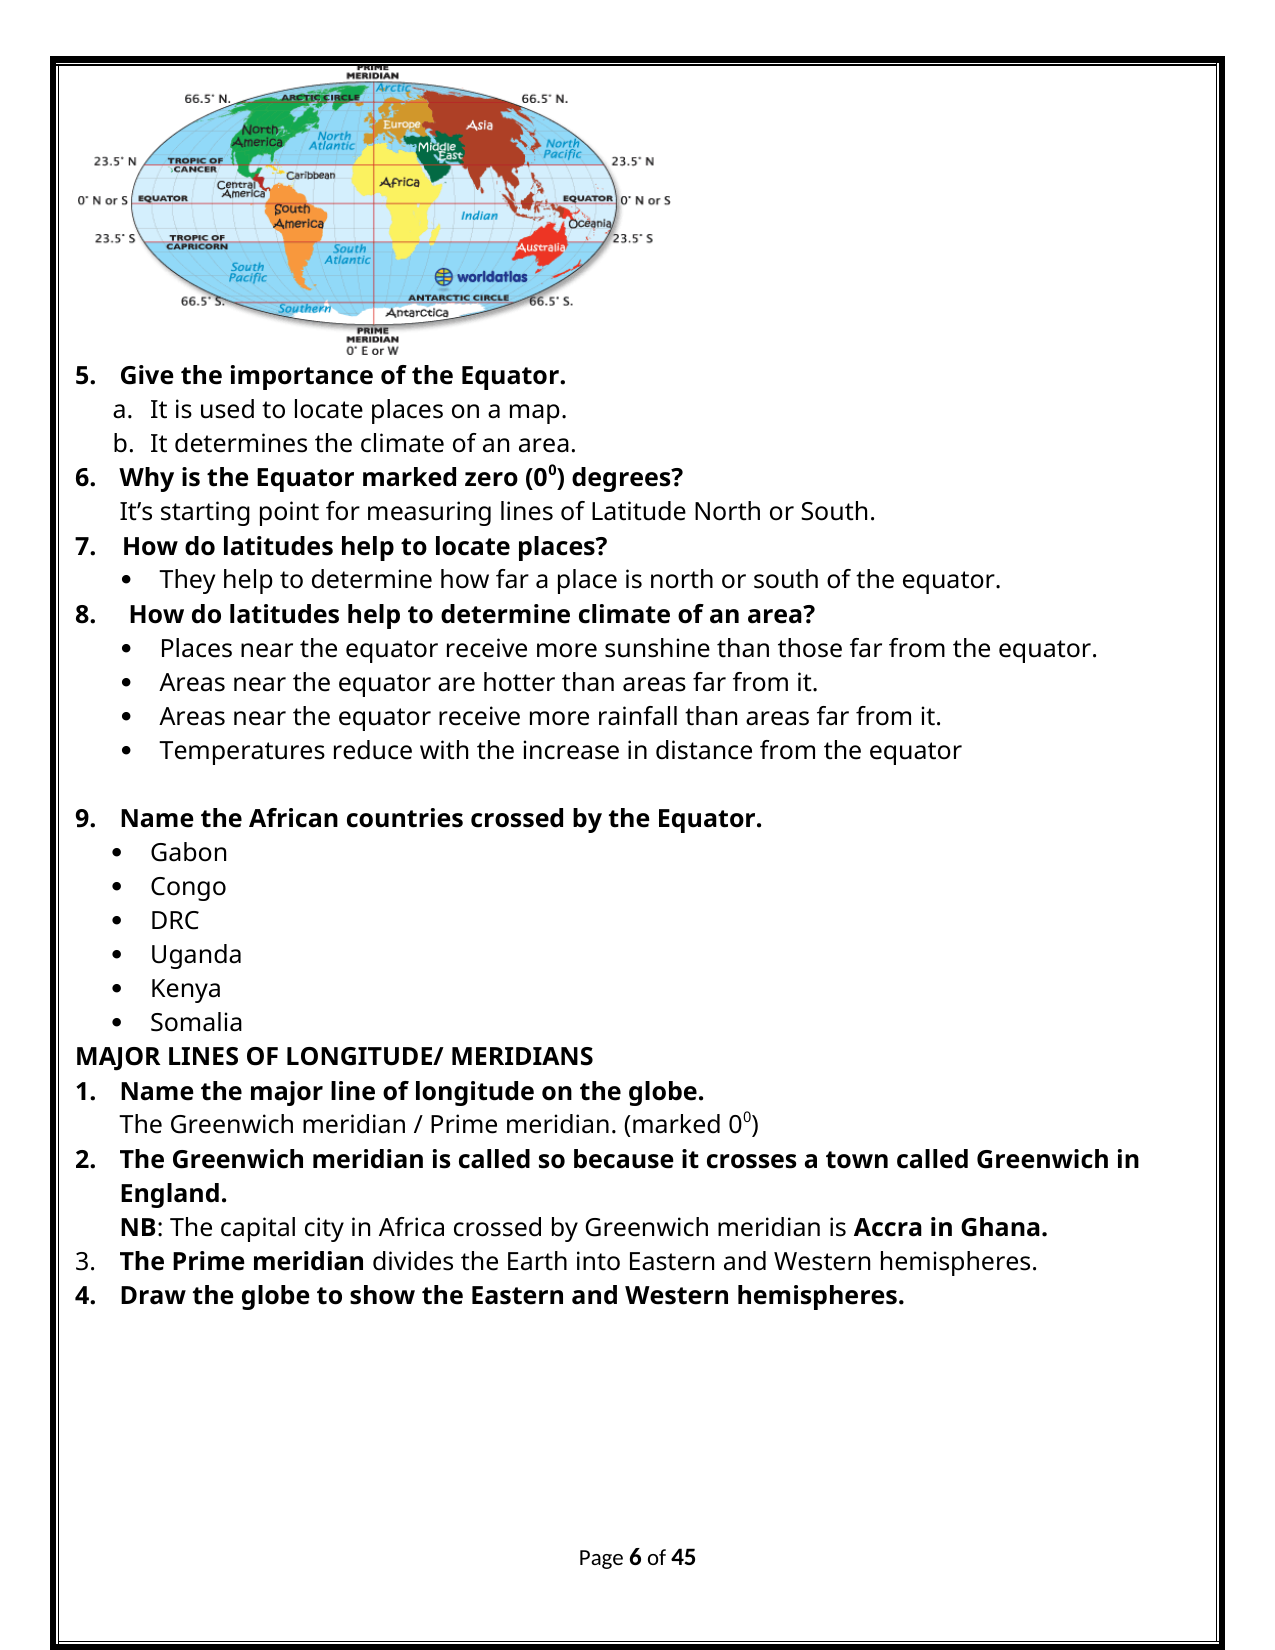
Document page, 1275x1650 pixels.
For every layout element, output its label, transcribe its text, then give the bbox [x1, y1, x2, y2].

picture [75, 66, 674, 358]
list Somalia [112, 1005, 1200, 1039]
list Places near the equator receive more sunshine than those far from the equator. [122, 630, 1200, 664]
list Temperatures reduce with the increase in distance from the equator [122, 732, 1200, 767]
list Name the major line of longitude on the globe. [75, 1073, 1200, 1107]
list The Greenwich meridian is called so because it crosses a town called Greenwich in England. [75, 1141, 1200, 1209]
text It’s starting point for measuring lines of Latitude North or South. [119, 494, 1200, 528]
list How do latitudes help to locate places? [75, 528, 1200, 562]
list Areas near the equator receive more rainfall than areas far from it. [122, 698, 1200, 732]
list They help to determine how far a place is north or south of the equator. [122, 562, 1200, 596]
list It determines the climate of an area. [112, 426, 1200, 460]
list Congo [112, 869, 1200, 903]
list Kenya [112, 971, 1200, 1005]
list Draw the globe to show the Eastern and Western hemispheres. [75, 1277, 1200, 1312]
list Name the African countries crossed by the Equator. [75, 801, 1200, 835]
text NB: The capital city in Africa crossed by Greenwich meridian is Accra in Ghana. [119, 1209, 1200, 1243]
list How do latitudes help to determine climate of an area? [75, 596, 1200, 630]
list Gabon [112, 835, 1200, 869]
list Why is the Equator marked zero (00) degrees? [75, 460, 1200, 494]
list The Prime meridian divides the Earth into Eastern and Western hemispheres. [75, 1243, 1200, 1277]
text The Greenwich meridian / Prime meridian. (marked 00) [119, 1107, 1200, 1141]
list Uganda [112, 937, 1200, 971]
text MAJOR LINES OF LONGITUDE/ MERIDIANS [75, 1039, 1200, 1073]
list Give the importance of the Equator. [75, 358, 1200, 392]
list DRC [112, 903, 1200, 937]
list Areas near the equator are hotter than areas far from it. [122, 664, 1200, 698]
list It is used to locate places on a map. [112, 392, 1200, 426]
